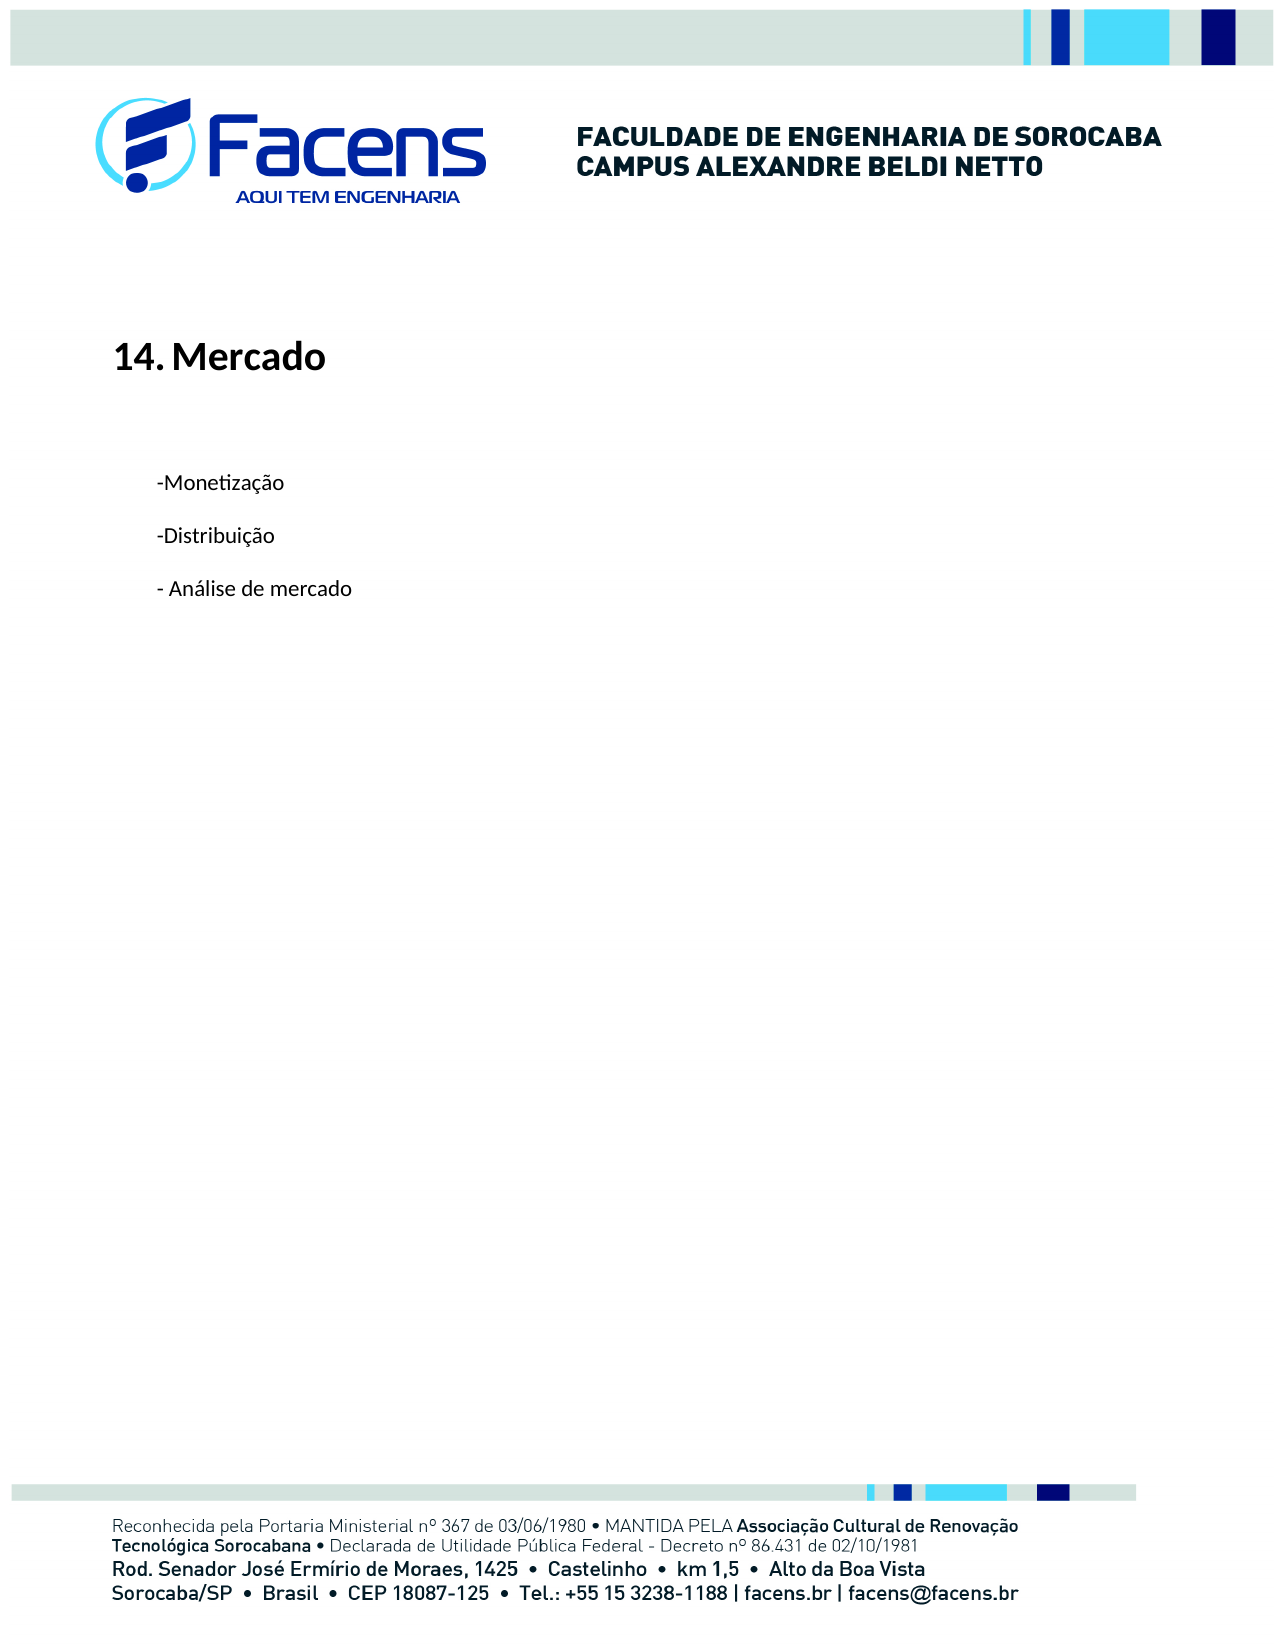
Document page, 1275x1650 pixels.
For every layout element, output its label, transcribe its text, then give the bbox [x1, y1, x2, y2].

text -Monetização [112, 468, 1163, 496]
picture [9, 7, 1274, 1650]
text - Análise de mercado [112, 574, 1163, 602]
text -Distribuição [112, 521, 1163, 549]
text Mercado [112, 330, 1163, 381]
